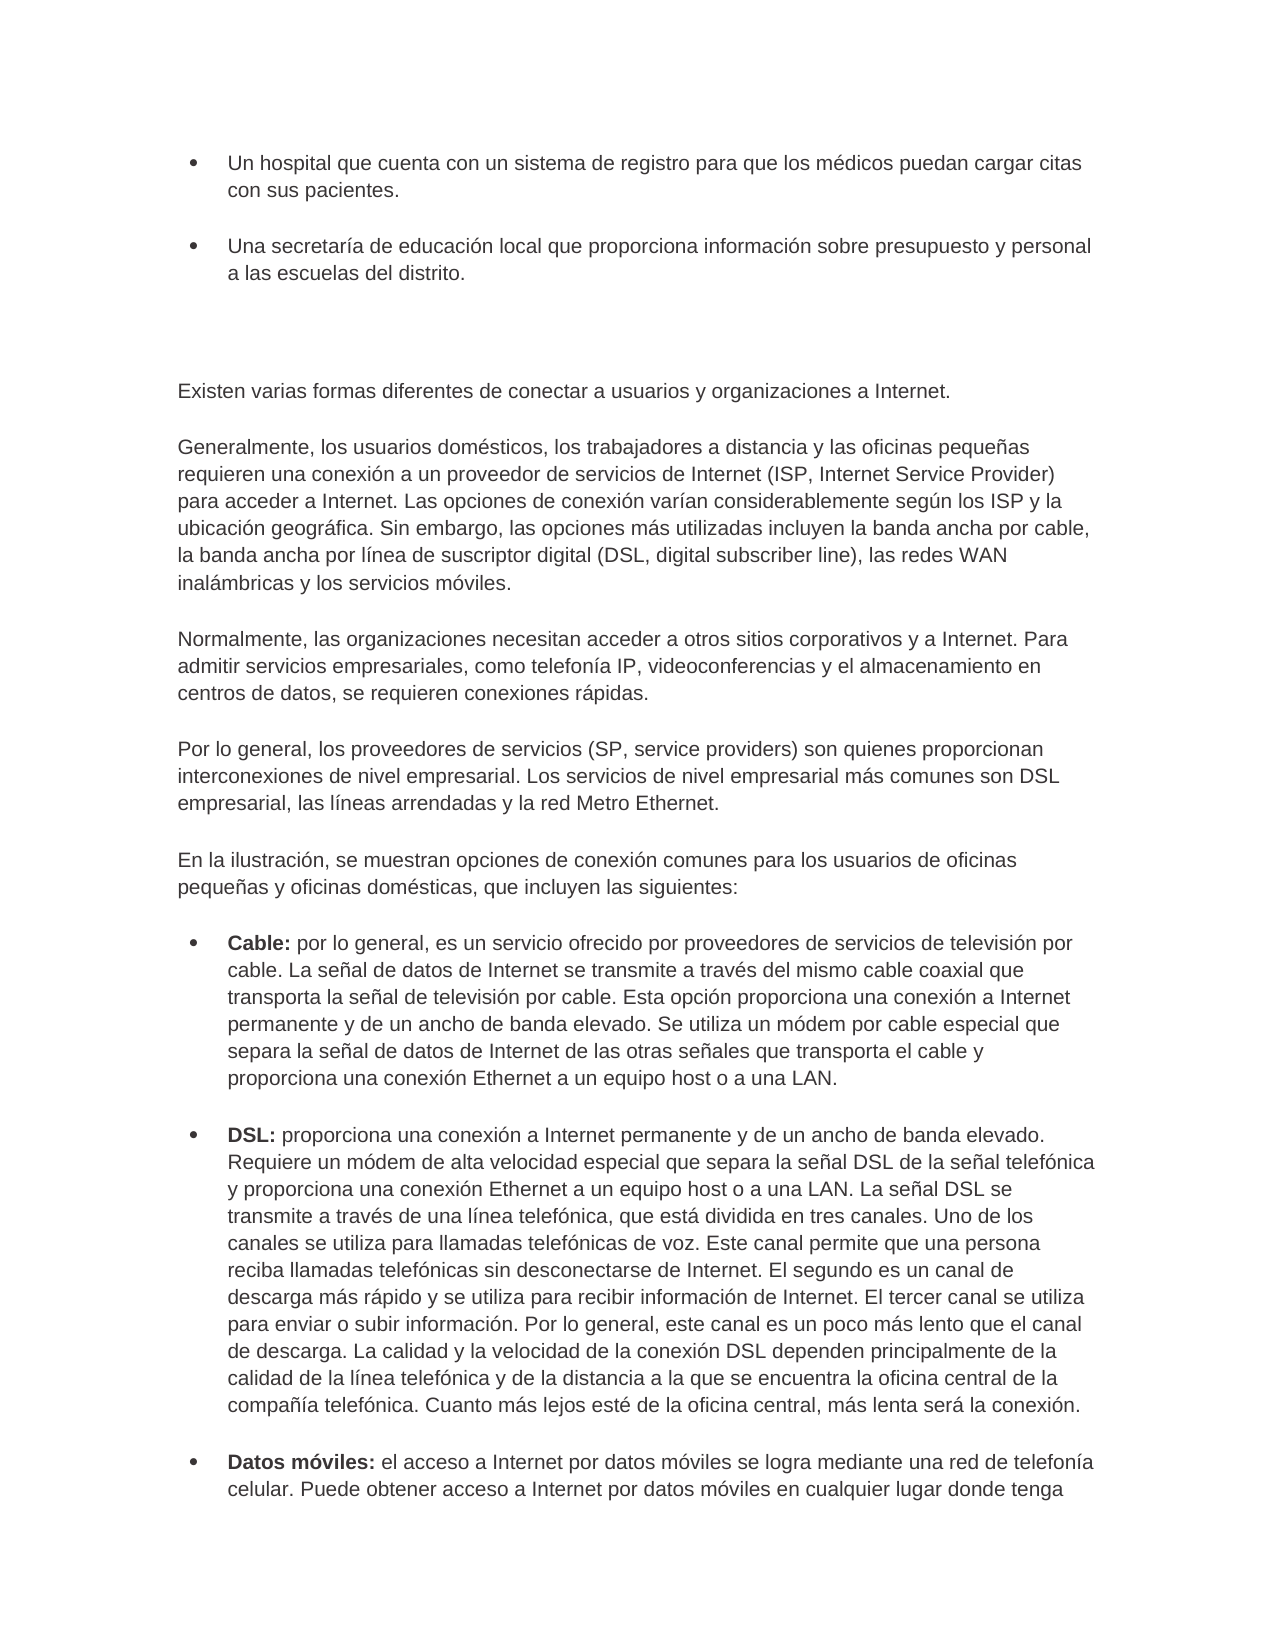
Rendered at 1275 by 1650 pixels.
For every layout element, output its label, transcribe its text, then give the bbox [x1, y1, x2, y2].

list DSL: proporciona una conexión a Internet permanente y de un ancho de banda elevado. Requiere un módem de alta velocidad especial que separa la señal DSL de la señal telefónica y proporciona una conexión Ethernet a un equipo host o a una LAN. La señal DSL se transmite a través de una línea telefónica, que está dividida en tres canales. Uno de los canales se utiliza para llamadas telefónicas de voz. Este canal permite que una persona reciba llamadas telefónicas sin desconectarse de Internet. El segundo es un canal de descarga más rápido y se utiliza para recibir información de Internet. El tercer canal se utiliza para enviar o subir información. Por lo general, este canal es un poco más lento que el canal de descarga. La calidad y la velocidad de la conexión DSL dependen principalmente de la calidad de la línea telefónica y de la distancia a la que se encuentra la oficina central de la compañía telefónica. Cuanto más lejos esté de la oficina central, más lenta será la conexión. [190, 1119, 1098, 1417]
text Normalmente, las organizaciones necesitan acceder a otros sitios corporativos y a Internet. Para admitir servicios empresariales, como telefonía IP, videoconferencias y el almacenamiento en centros de datos, se requieren conexiones rápidas. [177, 623, 1098, 705]
list Una secretaría de educación local que proporciona información sobre presupuesto y personal a las escuelas del distrito. [190, 231, 1098, 285]
text En la ilustración, se muestran opciones de conexión comunes para los usuarios de oficinas pequeñas y oficinas domésticas, que incluyen las siguientes: [177, 844, 1098, 898]
list Cable: por lo general, es un servicio ofrecido por proveedores de servicios de televisión por cable. La señal de datos de Internet se transmite a través del mismo cable coaxial que transporta la señal de televisión por cable. Esta opción proporciona una conexión a Internet permanente y de un ancho de banda elevado. Se utiliza un módem por cable especial que separa la señal de datos de Internet de las otras señales que transporta el cable y proporciona una conexión Ethernet a un equipo host o a una LAN. [190, 928, 1098, 1090]
text Existen varias formas diferentes de conectar a usuarios y organizaciones a Internet. [177, 376, 1098, 403]
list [190, 1446, 1098, 1501]
list Un hospital que cuenta con un sistema de registro para que los médicos puedan cargar citas con sus pacientes. [190, 148, 1098, 202]
text Por lo general, los proveedores de servicios (SP, service providers) son quienes proporcionan interconexiones de nivel empresarial. Los servicios de nivel empresarial más comunes son DSL empresarial, las líneas arrendadas y la red Metro Ethernet. [177, 734, 1098, 815]
text Generalmente, los usuarios domésticos, los trabajadores a distancia y las oficinas pequeñas requieren una conexión a un proveedor de servicios de Internet (ISP, Internet Service Provider) para acceder a Internet. Las opciones de conexión varían considerablemente según los ISP y la ubicación geográfica. Sin embargo, las opciones más utilizadas incluyen la banda ancha por cable, la banda ancha por línea de suscriptor digital (DSL, digital subscriber line), las redes WAN inalámbricas y los servicios móviles. [177, 432, 1098, 594]
